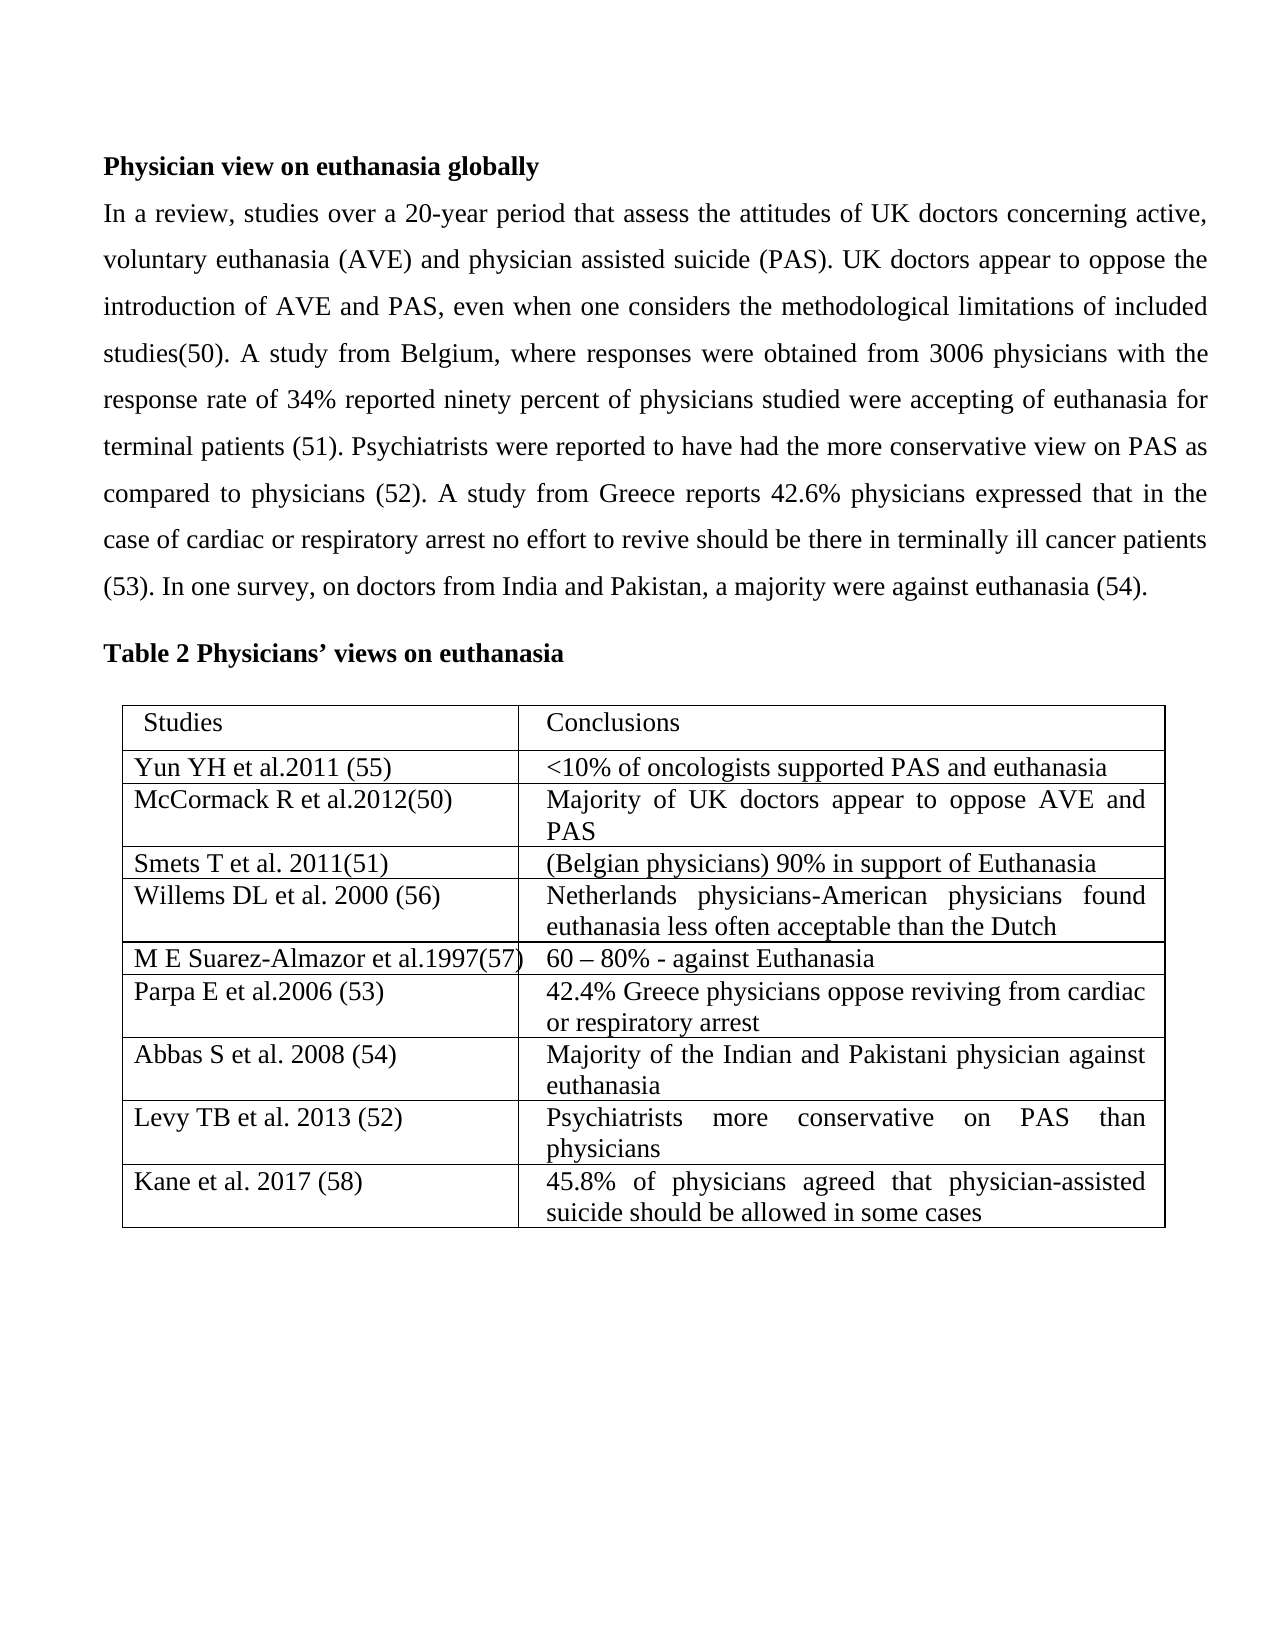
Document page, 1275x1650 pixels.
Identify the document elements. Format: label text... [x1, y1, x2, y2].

text In a review, studies over a 20-year period that assess the attitudes of UK doctors concerning active, voluntary euthanasia (AVE) and physician assisted suicide (PAS). UK doctors appear to oppose the introduction of AVE and PAS, even when one considers the methodological limitations of included studies(50). A study from Belgium, where responses were obtained from 3006 physicians with the response rate of 34% reported ninety percent of physicians studied were accepting of euthanasia for terminal patients (51). Psychiatrists were reported to have had the more conservative view on PAS as compared to physicians (52). A study from Greece reports 42.6% physicians expressed that in the case of cardiac or respiratory arrest no effort to revive should be there in terminally ill cancer patients (53). In one survey, on doctors from India and Pakistan, a majority were against euthanasia (54). [103, 197, 1209, 601]
table_cell Willems DL et al. 2000 (56) [123, 879, 518, 941]
table_cell McCormack R et al.2012(50) [123, 784, 518, 846]
table_cell (Belgian physicians) 90% in support of Euthanasia [519, 847, 1164, 878]
table_cell Yun YH et al.2011 (55) [123, 751, 518, 782]
table_header Studies [123, 706, 518, 750]
table_cell <10% of oncologists supported PAS and euthanasia [519, 751, 1164, 782]
table_cell 45.8% of physicians agreed that physician-assisted suicide should be allowed in some cases [519, 1165, 1164, 1227]
table_cell 60 – 80% - against Euthanasia [519, 943, 1164, 973]
table_cell Kane et al. 2017 (58) [123, 1165, 518, 1227]
table_cell Smets T et al. 2011(51) [123, 847, 518, 878]
table_cell Levy TB et al. 2013 (52) [123, 1101, 518, 1163]
text Table 2 Physicians’ views on euthanasia [103, 637, 1209, 669]
table_header Conclusions [519, 706, 1164, 750]
table_cell Abbas S et al. 2008 (54) [123, 1038, 518, 1100]
table_cell Majority of the Indian and Pakistani physician against euthanasia [519, 1038, 1164, 1100]
table_cell M E Suarez-Almazor et al.1997(57) [123, 943, 518, 973]
table_cell Psychiatrists more conservative on PAS than physicians [519, 1101, 1164, 1163]
table_cell Parpa E et al.2006 (53) [123, 975, 518, 1037]
table_cell 42.4% Greece physicians oppose reviving from cardiac or respiratory arrest [519, 975, 1164, 1037]
table_cell Netherlands physicians-American physicians found euthanasia less often acceptable than the Dutch [519, 879, 1164, 941]
table_cell Majority of UK doctors appear to oppose AVE and PAS [519, 784, 1164, 846]
text Physician view on euthanasia globally [103, 150, 1209, 181]
